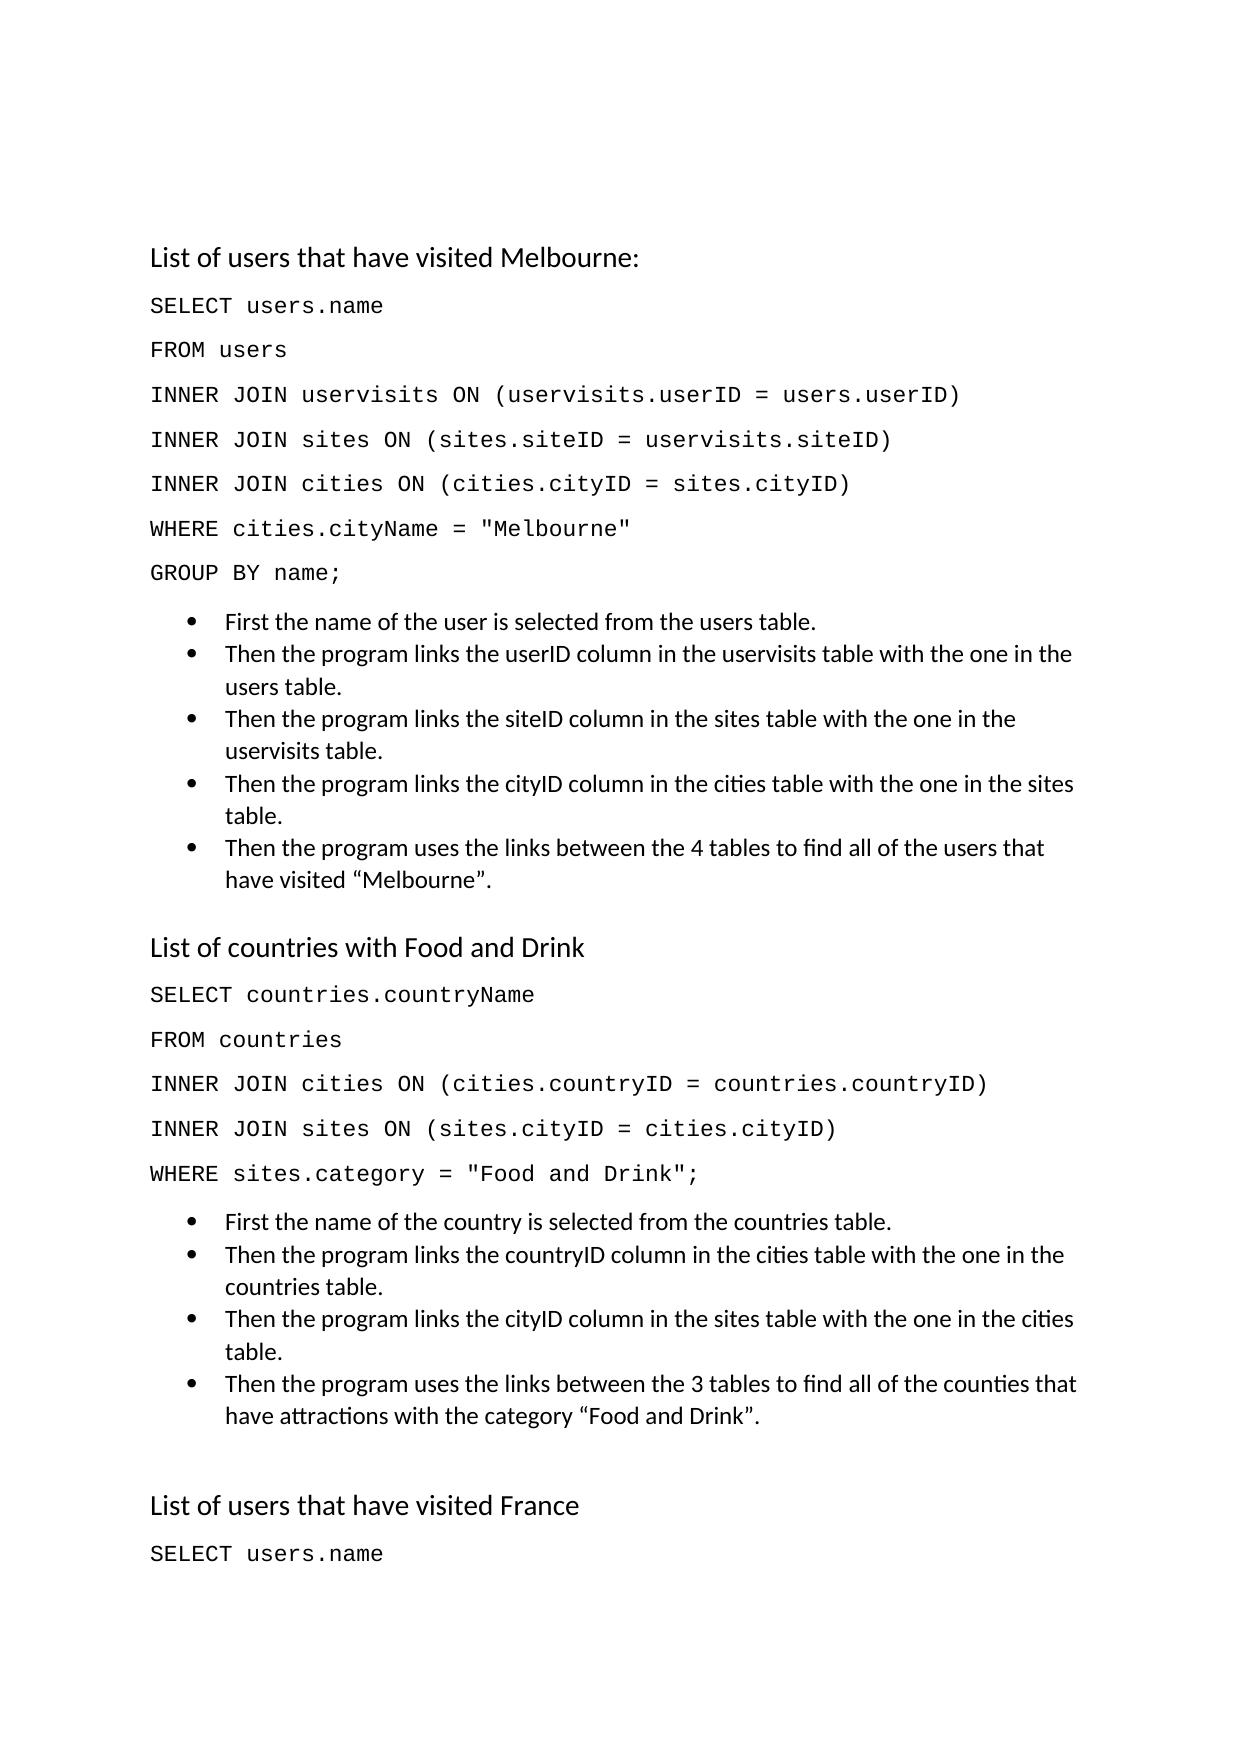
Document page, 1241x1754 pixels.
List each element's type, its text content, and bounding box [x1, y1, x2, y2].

text FROM countries [150, 1028, 1090, 1054]
text INNER JOIN sites ON (sites.siteID = uservisits.siteID) [150, 428, 1090, 454]
text INNER JOIN uservisits ON (uservisits.userID = users.userID) [150, 383, 1090, 409]
list First the name of the user is selected from the users table. [187, 606, 1090, 637]
text GROUP BY name; [150, 562, 1090, 588]
list Then the program uses the links between the 4 tables to find all of the users that have visited “Melbourne”. [187, 832, 1090, 895]
text List of users that have visited Melbourne: [150, 239, 1090, 275]
text SELECT users.name [150, 1542, 1090, 1568]
text List of users that have visited France [150, 1487, 1090, 1523]
text SELECT countries.countryName [150, 984, 1090, 1009]
text WHERE cities.cityName = "Melbourne" [150, 517, 1090, 543]
text WHERE sites.category = "Food and Drink"; [150, 1162, 1090, 1188]
list Then the program links the countryID column in the cities table with the one in the countries table. [187, 1239, 1090, 1302]
list Then the program links the cityID column in the cities table with the one in the sites table. [187, 768, 1090, 831]
list List of countries with Food and Drink [150, 929, 1090, 965]
text SELECT users.name [150, 294, 1090, 320]
list First the name of the country is selected from the countries table. [187, 1207, 1090, 1237]
list Then the program links the siteID column in the sites table with the one in the uservisits table. [187, 703, 1090, 766]
list Then the program links the cityID column in the sites table with the one in the cities table. [187, 1303, 1090, 1366]
text INNER JOIN cities ON (cities.countryID = countries.countryID) [150, 1073, 1090, 1099]
list Then the program links the userID column in the uservisits table with the one in the users table. [187, 639, 1090, 701]
text INNER JOIN sites ON (sites.cityID = cities.cityID) [150, 1117, 1090, 1143]
text FROM users [150, 339, 1090, 365]
list Then the program uses the links between the 3 tables to find all of the counties that have attractions with the category “Food and Drink”. [187, 1368, 1090, 1431]
text INNER JOIN cities ON (cities.cityID = sites.cityID) [150, 473, 1090, 498]
